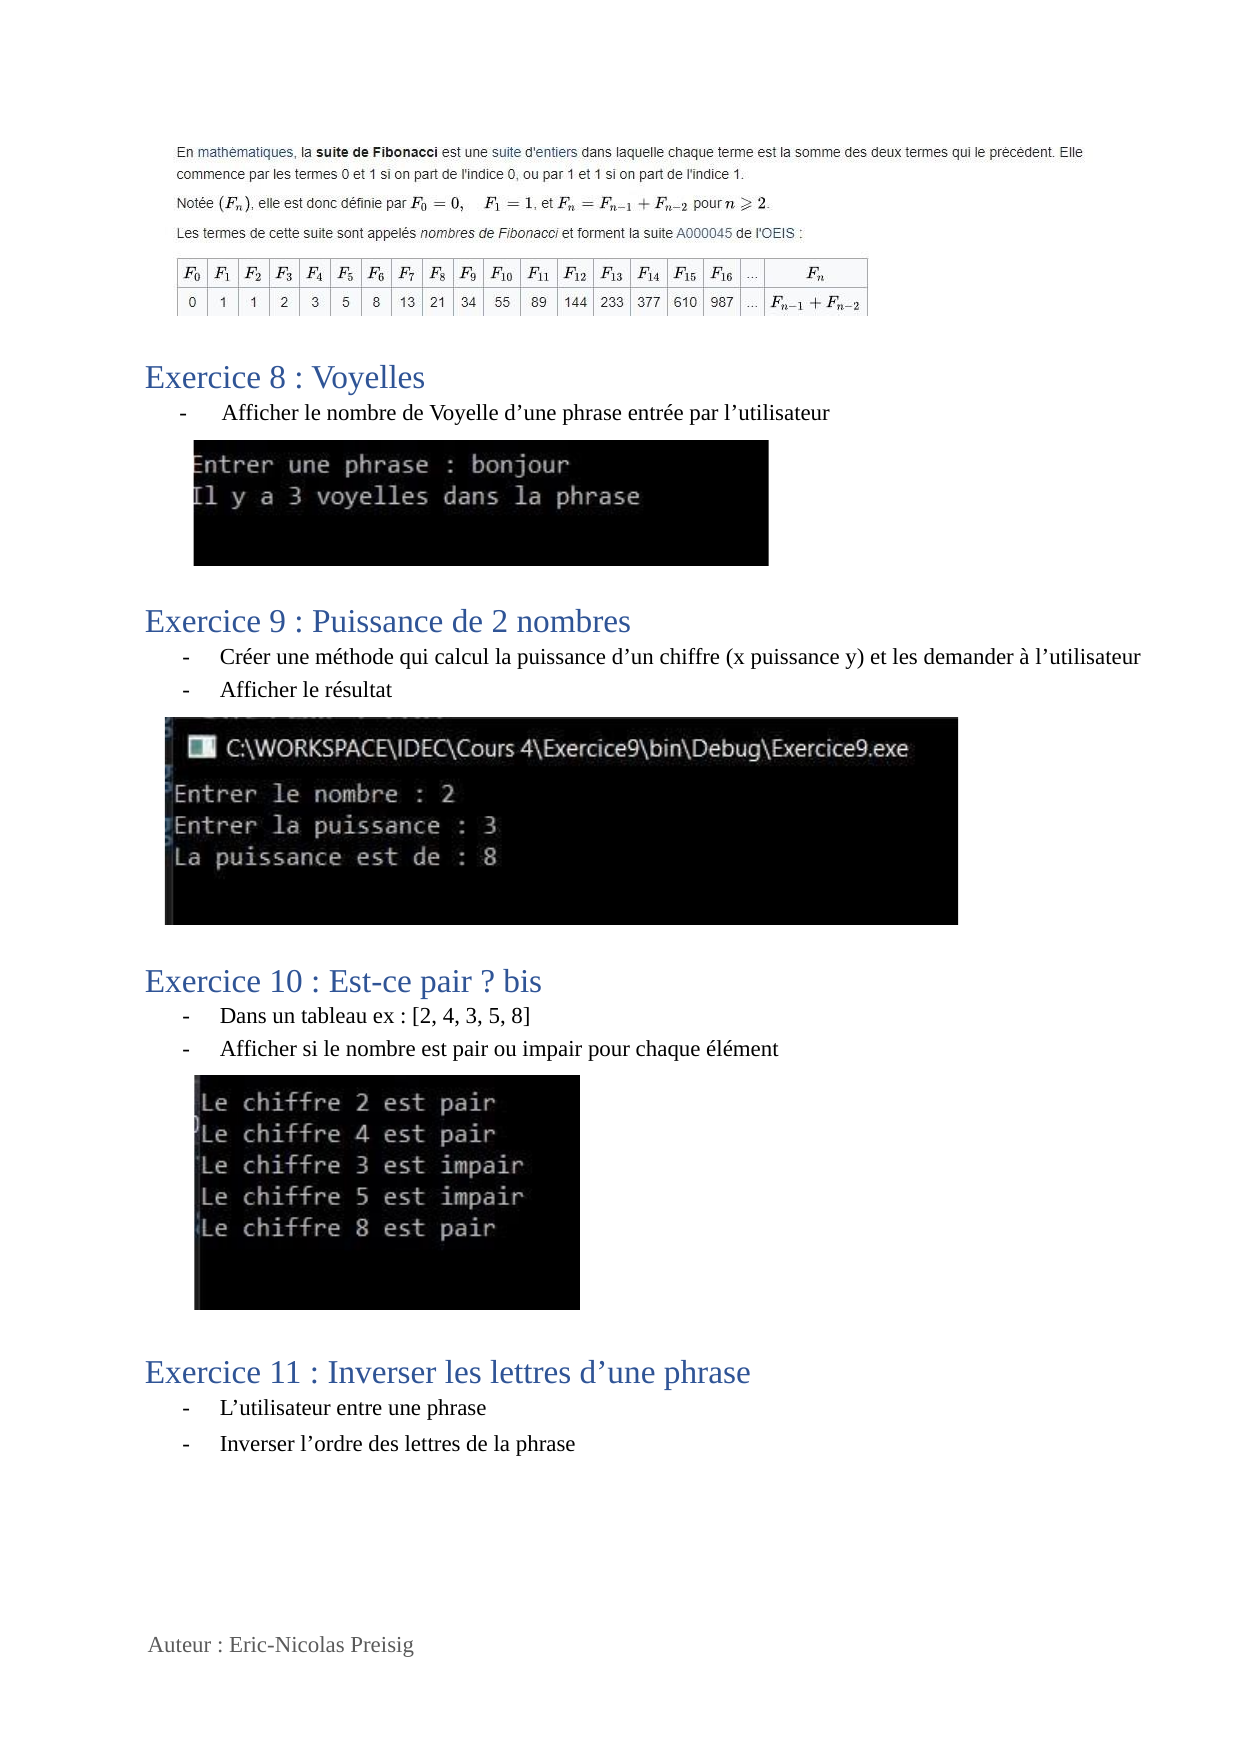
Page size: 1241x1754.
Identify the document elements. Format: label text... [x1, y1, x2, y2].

list Dans un tableau ex : [2, 4, 3, 5, 8] [182, 1003, 1147, 1029]
text - Afficher le nombre de Voyelle d’une phrase entrée par l’utilisateur [146, 399, 1147, 426]
picture [164, 717, 959, 925]
subtitle Exercice 11 : Inverser les lettres d’une phrase [144, 1352, 1147, 1391]
list Inverser l’ordre des lettres de la phrase [182, 1430, 1147, 1457]
list Afficher le résultat [182, 676, 1147, 702]
list L’utilisateur entre une phrase [182, 1394, 1147, 1420]
subtitle Exercice 9 : Puissance de 2 nombres [144, 602, 1147, 640]
list Afficher si le nombre est pair ou impair pour chaque élément [182, 1034, 1147, 1061]
subtitle Exercice 8 : Voyelles [144, 358, 1147, 396]
list Créer une méthode qui calcul la puissance d’un chiffre (x puissance y) et les demander à l’utilisateur [182, 643, 1147, 669]
picture [194, 1075, 580, 1310]
picture [165, 147, 1111, 316]
subtitle Exercice 10 : Est-ce pair ? bis [144, 961, 1147, 999]
picture [193, 440, 769, 566]
